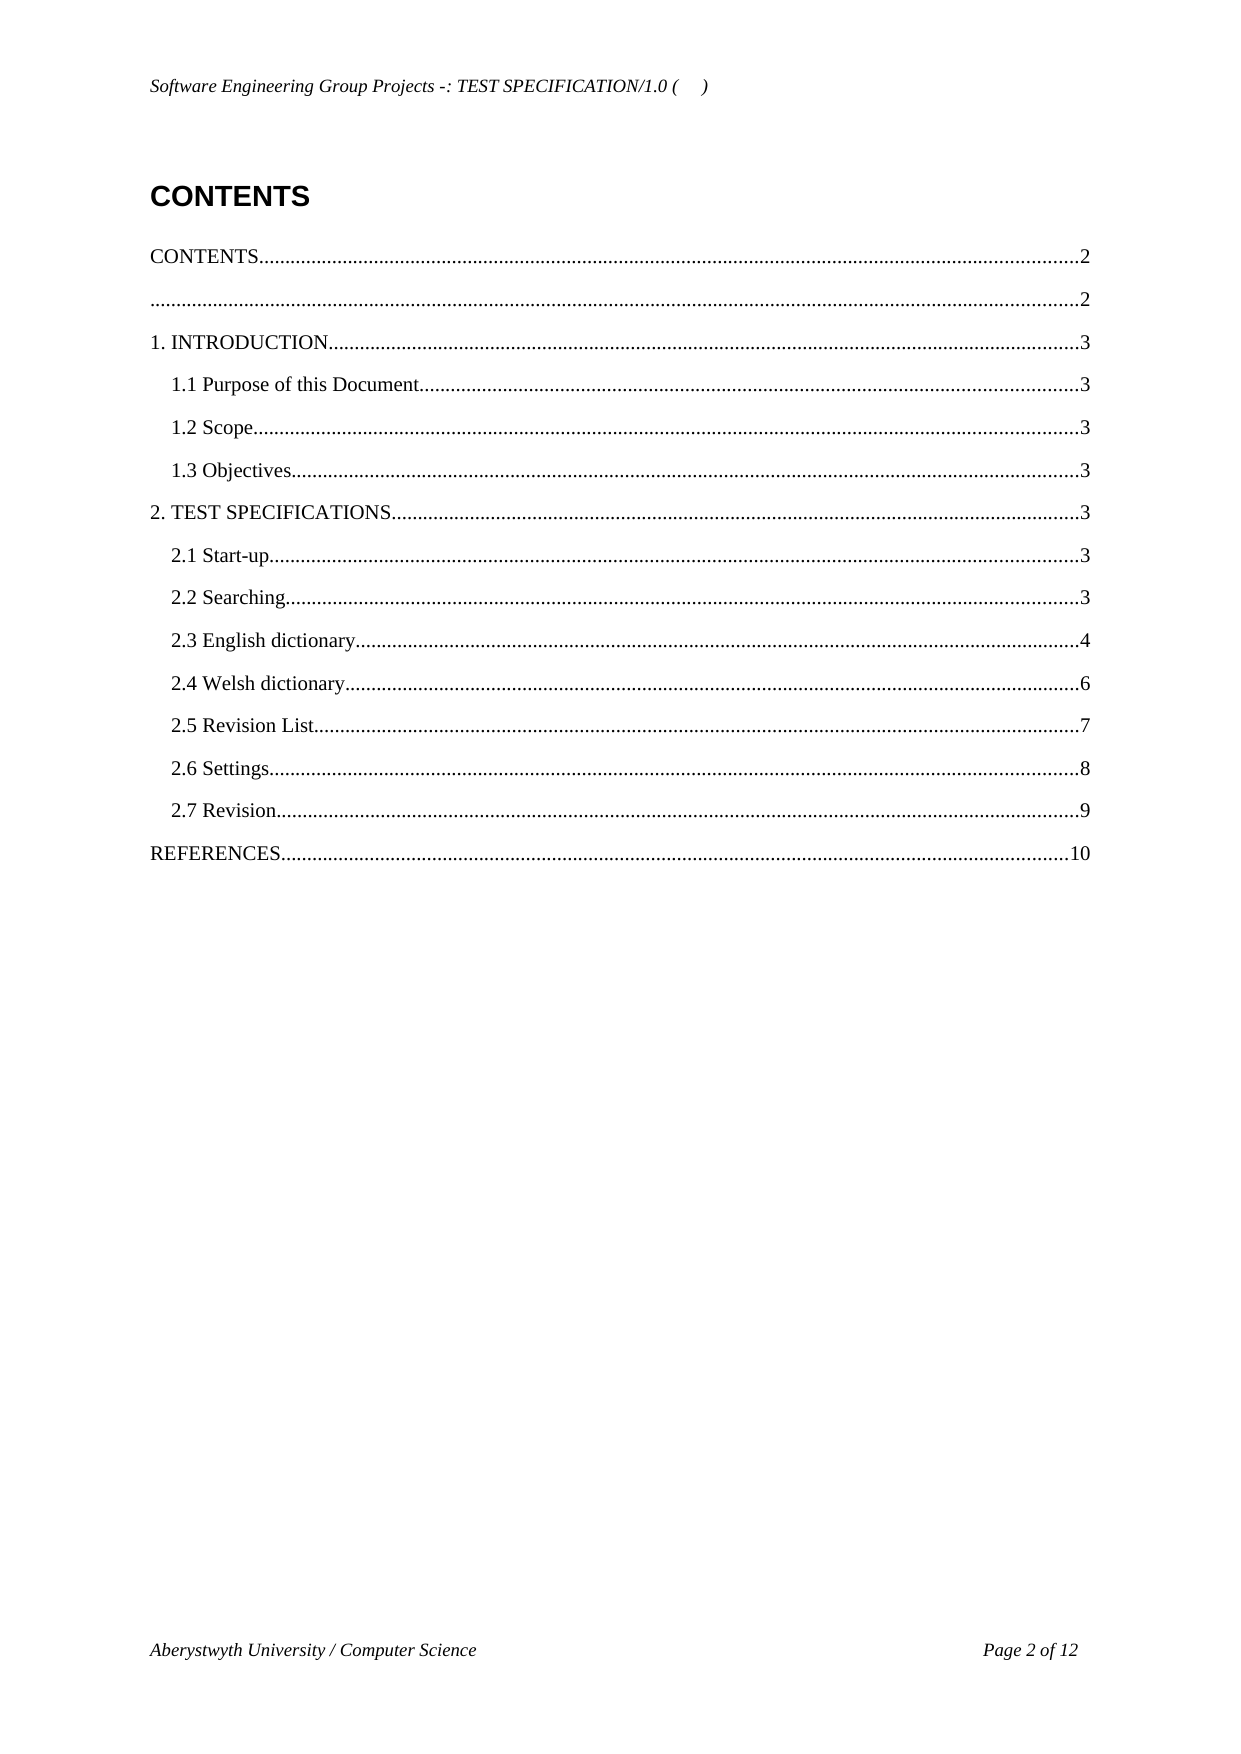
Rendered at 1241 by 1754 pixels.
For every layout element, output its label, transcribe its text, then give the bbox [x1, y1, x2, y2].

text 2.2 Searching 3 [171, 585, 1090, 609]
text 2.4 Welsh dictionary 6 [171, 671, 1090, 694]
text 2.6 Settings 8 [171, 756, 1090, 780]
subtitle CONTENTS [150, 179, 1090, 213]
text 1.2 Scope 3 [171, 415, 1090, 439]
text 2.1 Start-up 3 [171, 543, 1090, 567]
text 1.3 Objectives 3 [171, 457, 1090, 482]
text 1.1 Purpose of this Document 3 [171, 372, 1090, 396]
text 1. Introduction 3 [150, 330, 1090, 354]
text 2 [150, 287, 1090, 311]
text REFERENCES 10 [150, 841, 1090, 865]
text 2. Test specifications 3 [150, 500, 1090, 524]
text 2.7 Revision 9 [171, 798, 1090, 822]
text 2.3 English dictionary 4 [171, 628, 1090, 652]
text CONTENTS 2 [150, 244, 1090, 268]
text 2.5 Revision List 7 [171, 713, 1090, 737]
